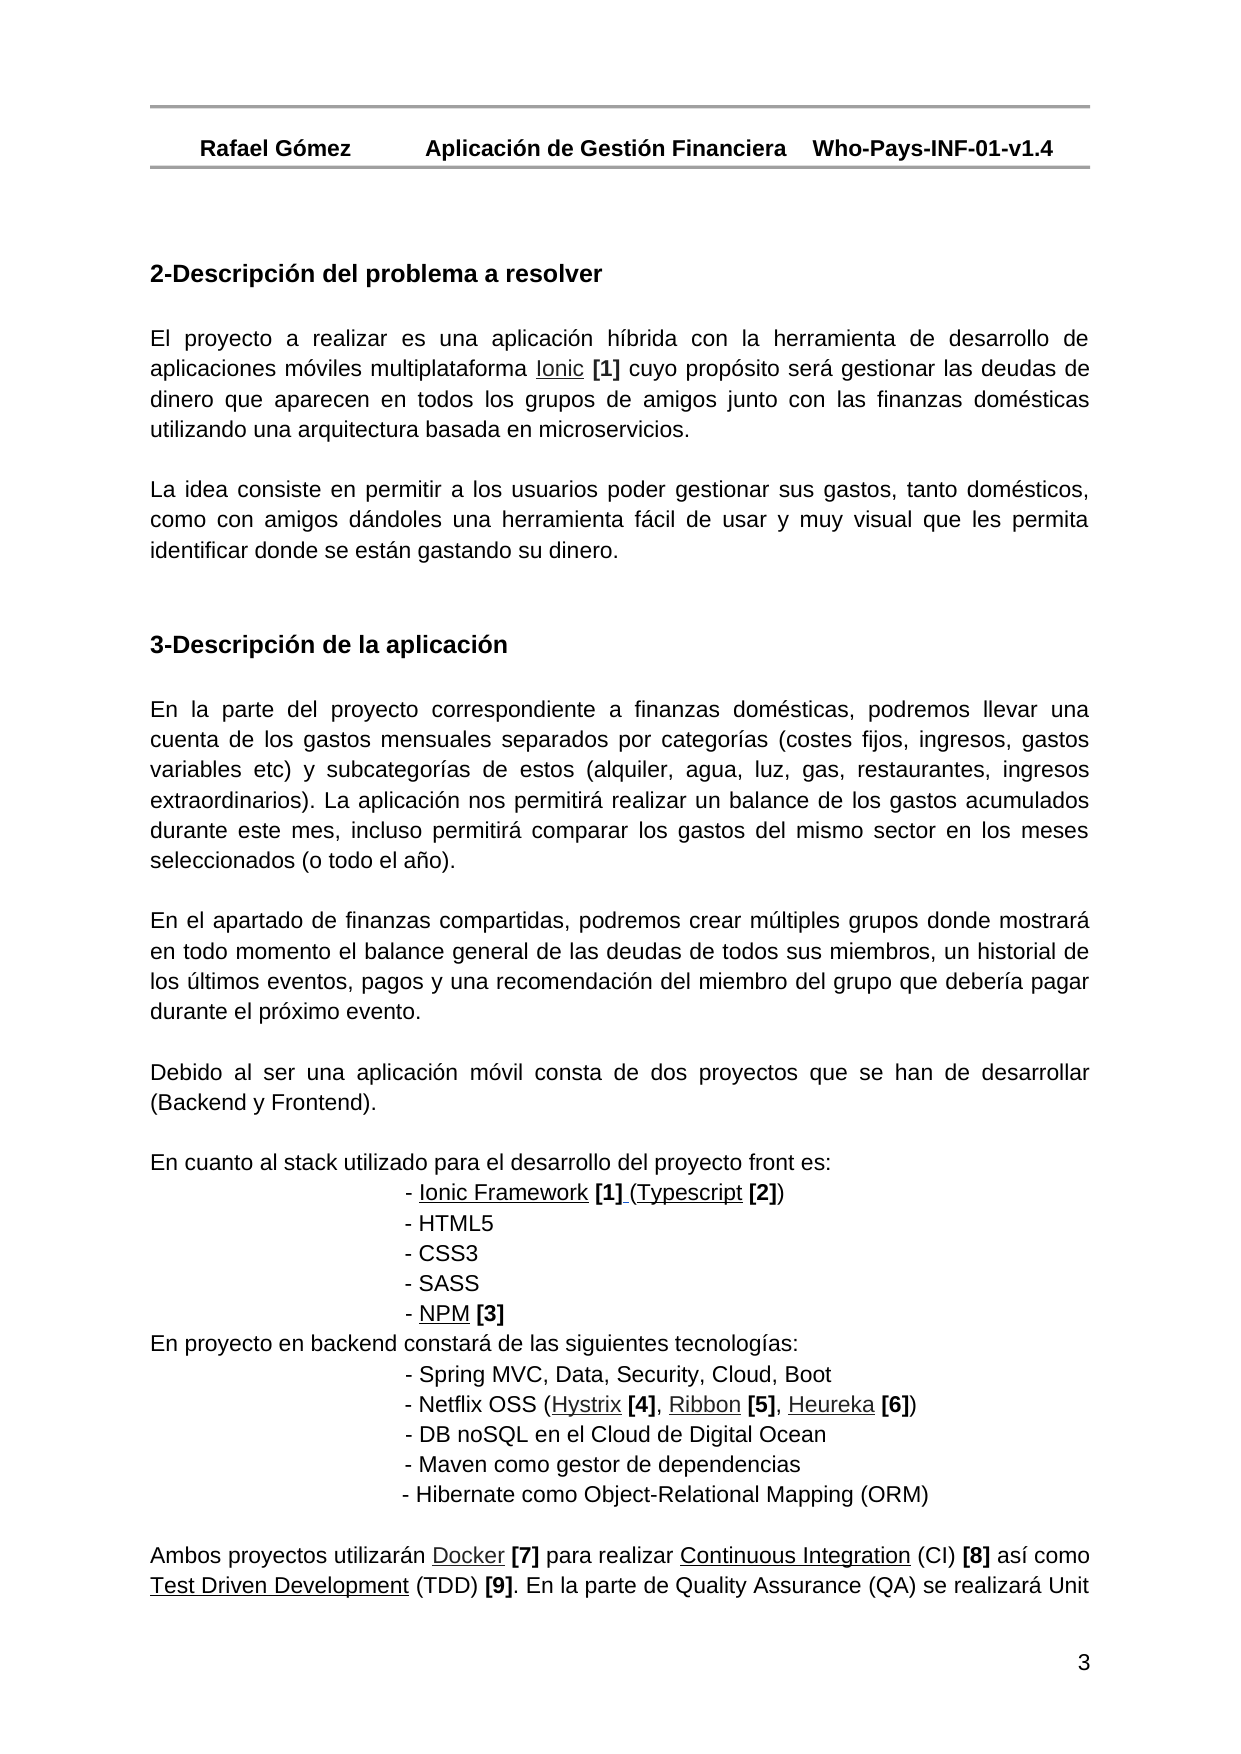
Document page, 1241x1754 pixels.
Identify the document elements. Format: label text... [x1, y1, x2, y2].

text En la parte del proyecto correspondiente a finanzas domésticas, podremos llevar una cuenta de los gastos mensuales separados por categorías (costes fijos, ingresos, gastos variables etc) y subcategorías de estos (alquiler, agua, luz, gas, restaurantes, ingresos extraordinarios). La aplicación nos permitirá realizar un balance de los gastos acumulados durante este mes, incluso permitirá comparar los gastos del mismo sector en los meses seleccionados (o todo el año). [150, 696, 1090, 873]
text - NPM [3] [150, 1300, 1090, 1327]
text - DB noSQL en el Cloud de Digital Ocean [150, 1421, 1090, 1447]
text Debido al ser una aplicación móvil consta de dos proyectos que se han de desarrollar (Backend y Frontend). [150, 1058, 1090, 1115]
text En cuanto al stack utilizado para el desarrollo del proyecto front es: [150, 1149, 1090, 1176]
text - CSS3 [150, 1240, 1090, 1266]
text - Hibernate como Object-Relational Mapping (ORM) [300, 1481, 1090, 1508]
text En el apartado de finanzas compartidas, podremos crear múltiples grupos donde mostrará en todo momento el balance general de las deudas de todos sus miembros, un historial de los últimos eventos, pagos y una recomendación del miembro del grupo que debería pagar durante el próximo evento. [150, 907, 1090, 1024]
text - Ionic Framework [1] (Typescript [2]) [150, 1179, 1090, 1206]
text En proyecto en backend constará de las siguientes tecnologías: [150, 1330, 1090, 1357]
text 2-Descripción del problema a resolver [150, 259, 1090, 288]
text - HTML5 [150, 1209, 1090, 1236]
text 3-Descripción de la aplicación [150, 630, 1090, 659]
text - Netflix OSS (Hystrix [4], Ribbon [5], Heureka [6]) [150, 1391, 1090, 1417]
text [150, 1542, 1090, 1598]
text - SASS [150, 1270, 1090, 1296]
text La idea consiste en permitir a los usuarios poder gestionar sus gastos, tanto domésticos, como con amigos dándoles una herramienta fácil de usar y muy visual que les permita identificar donde se están gastando su dinero. [150, 476, 1090, 563]
text El proyecto a realizar es una aplicación híbrida con la herramienta de desarrollo de aplicaciones móviles multiplataforma Ionic [1] cuyo propósito será gestionar las deudas de dinero que aparecen en todos los grupos de amigos junto con las finanzas domésticas utilizando una arquitectura basada en microservicios. [150, 325, 1090, 442]
text - Spring MVC, Data, Security, Cloud, Boot [150, 1361, 1090, 1387]
text - Maven como gestor de dependencias [150, 1451, 1090, 1478]
